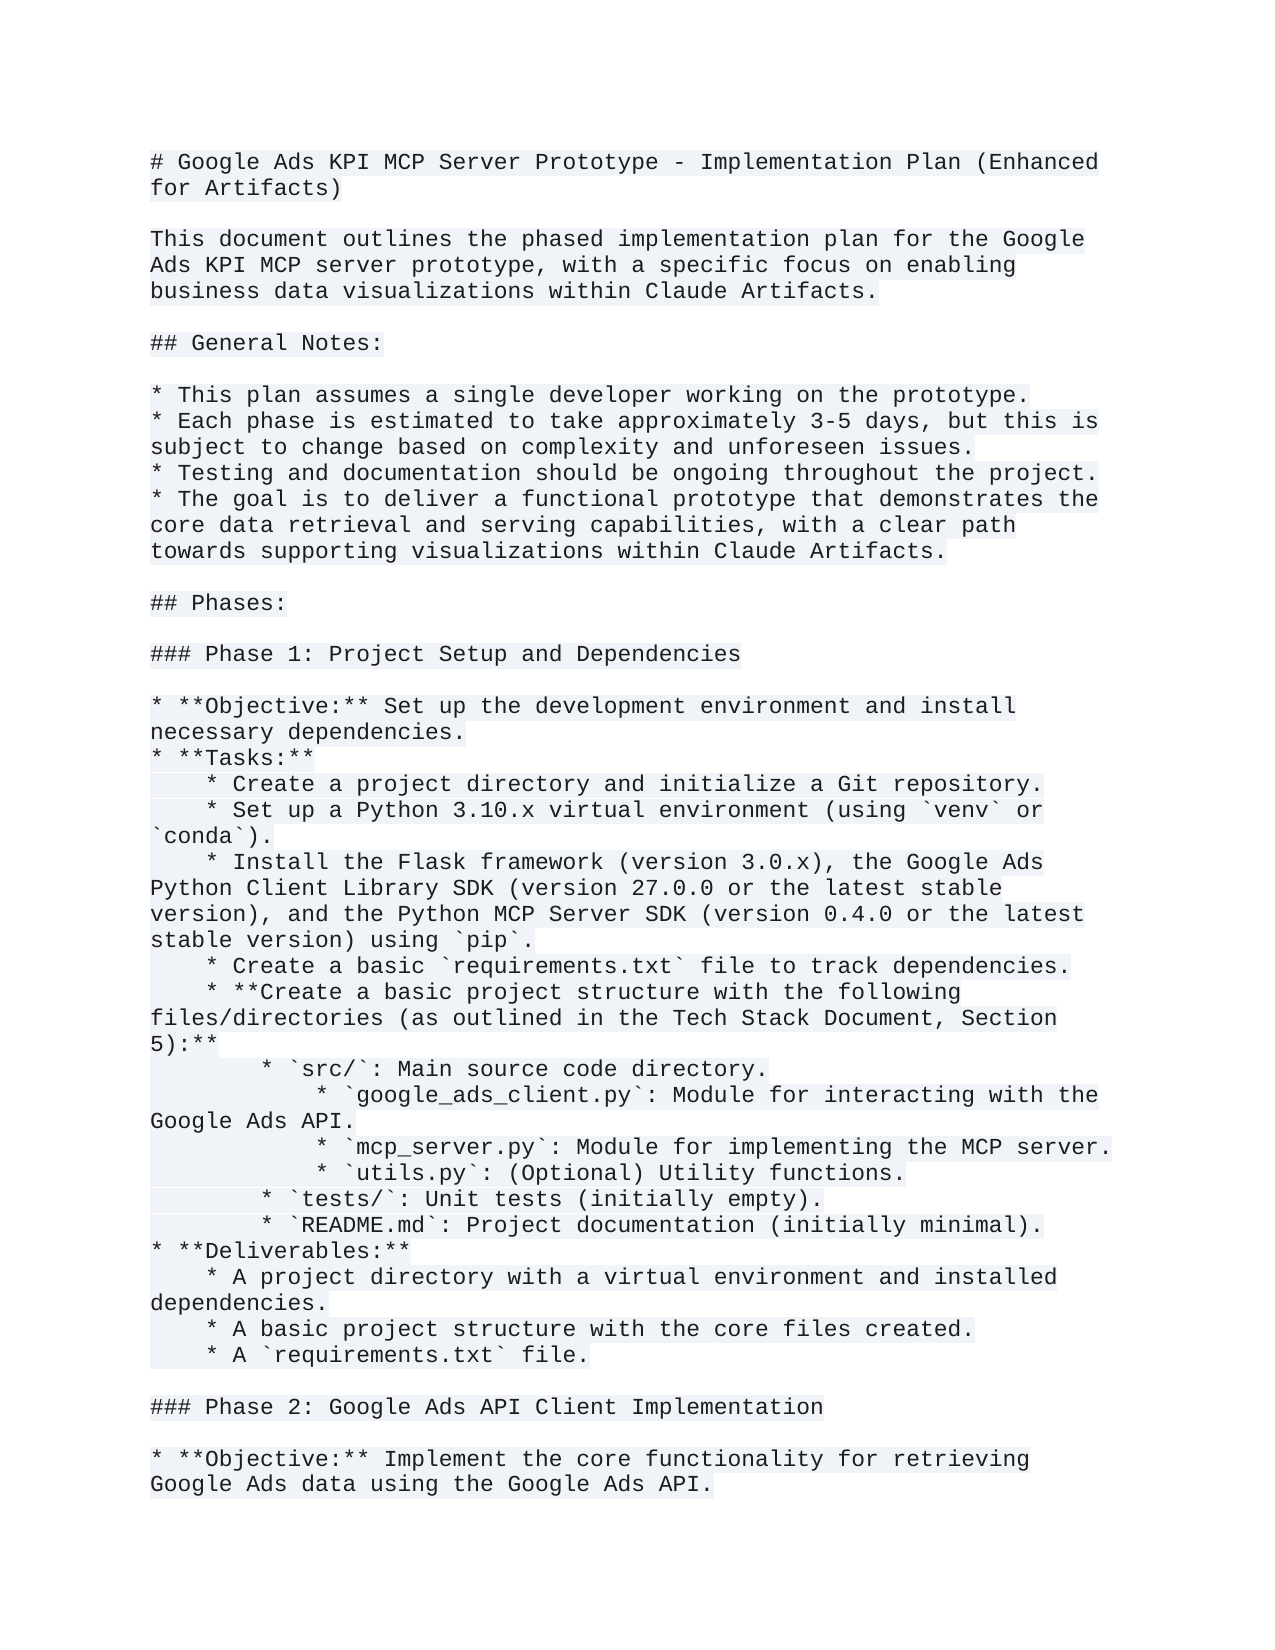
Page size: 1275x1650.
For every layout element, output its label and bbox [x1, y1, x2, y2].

text [150, 150, 1125, 1499]
